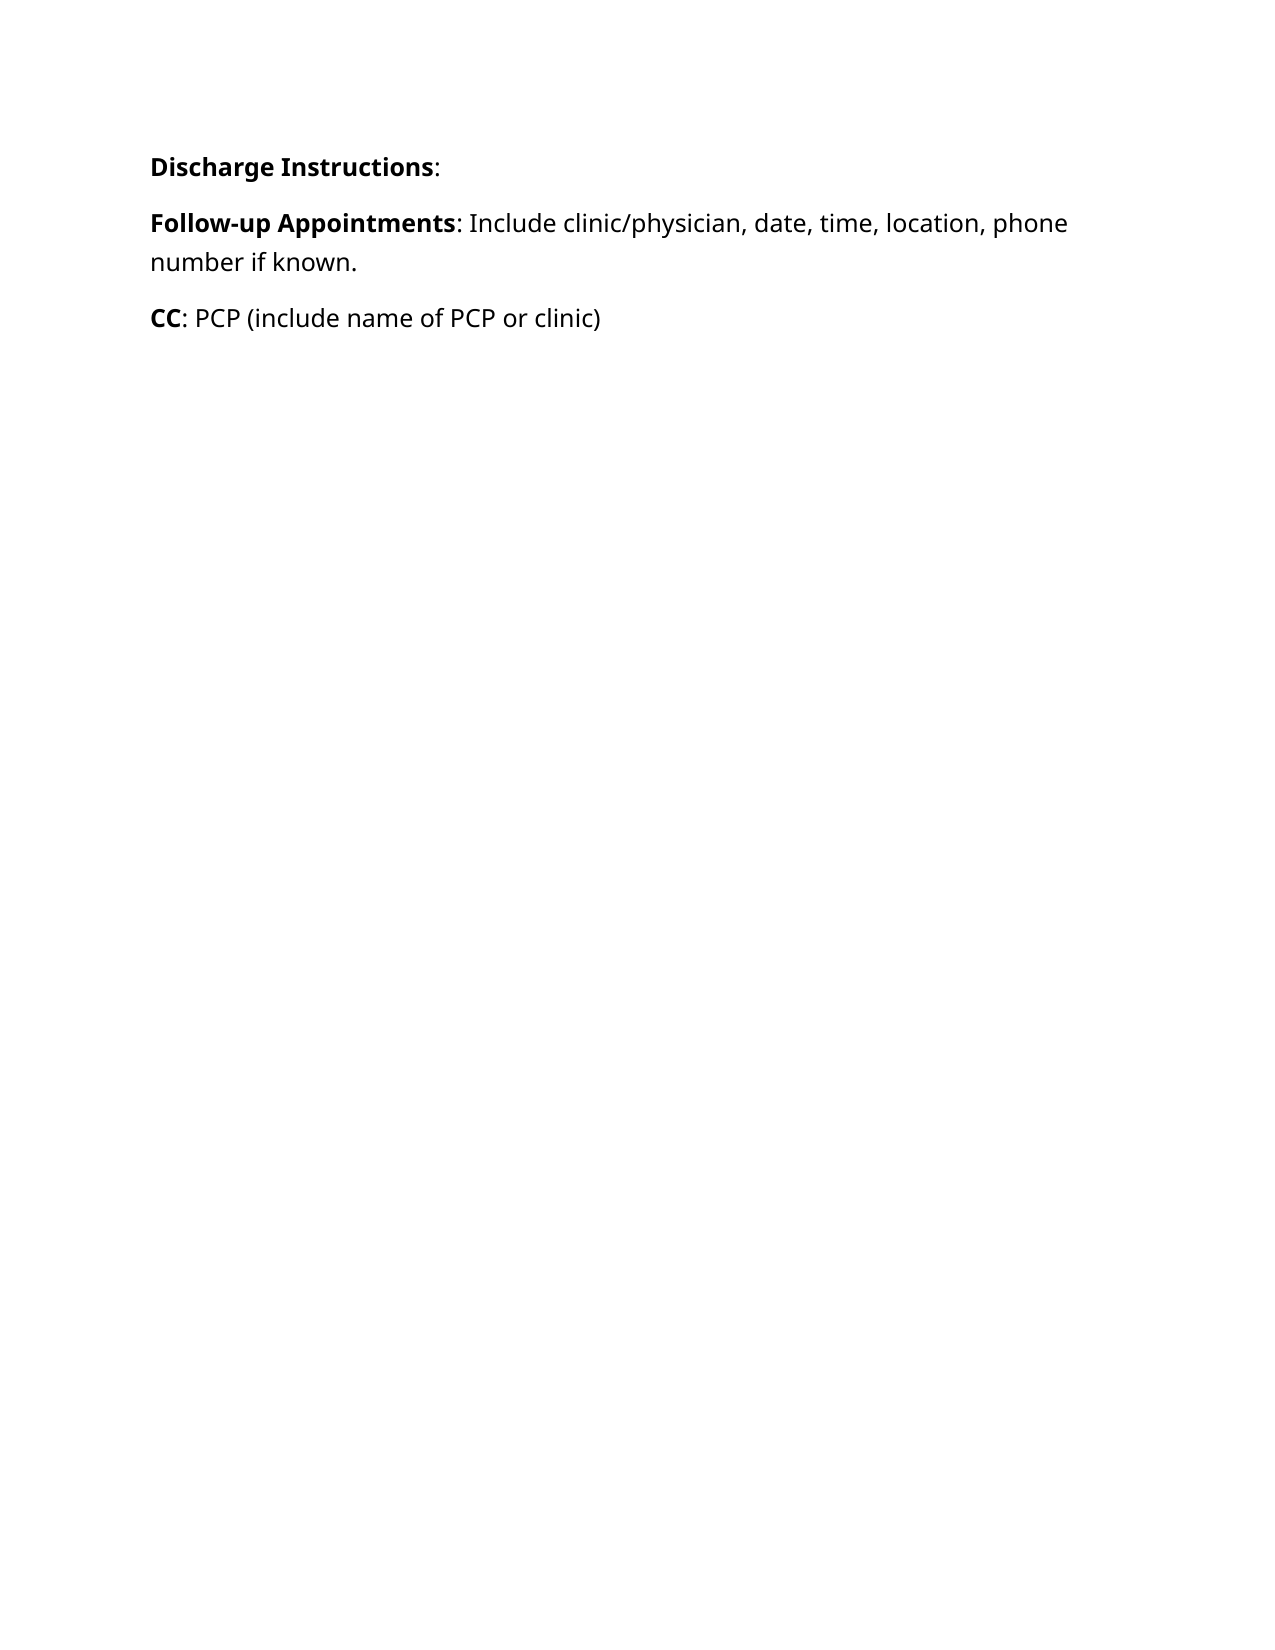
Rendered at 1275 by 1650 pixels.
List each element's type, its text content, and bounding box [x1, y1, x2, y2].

text Follow-up Appointments: Include clinic/physician, date, time, location, phone number if known. [150, 206, 1125, 279]
text Discharge Instructions: [150, 150, 1125, 184]
text CC: PCP (include name of PCP or clinic) [150, 301, 1125, 335]
